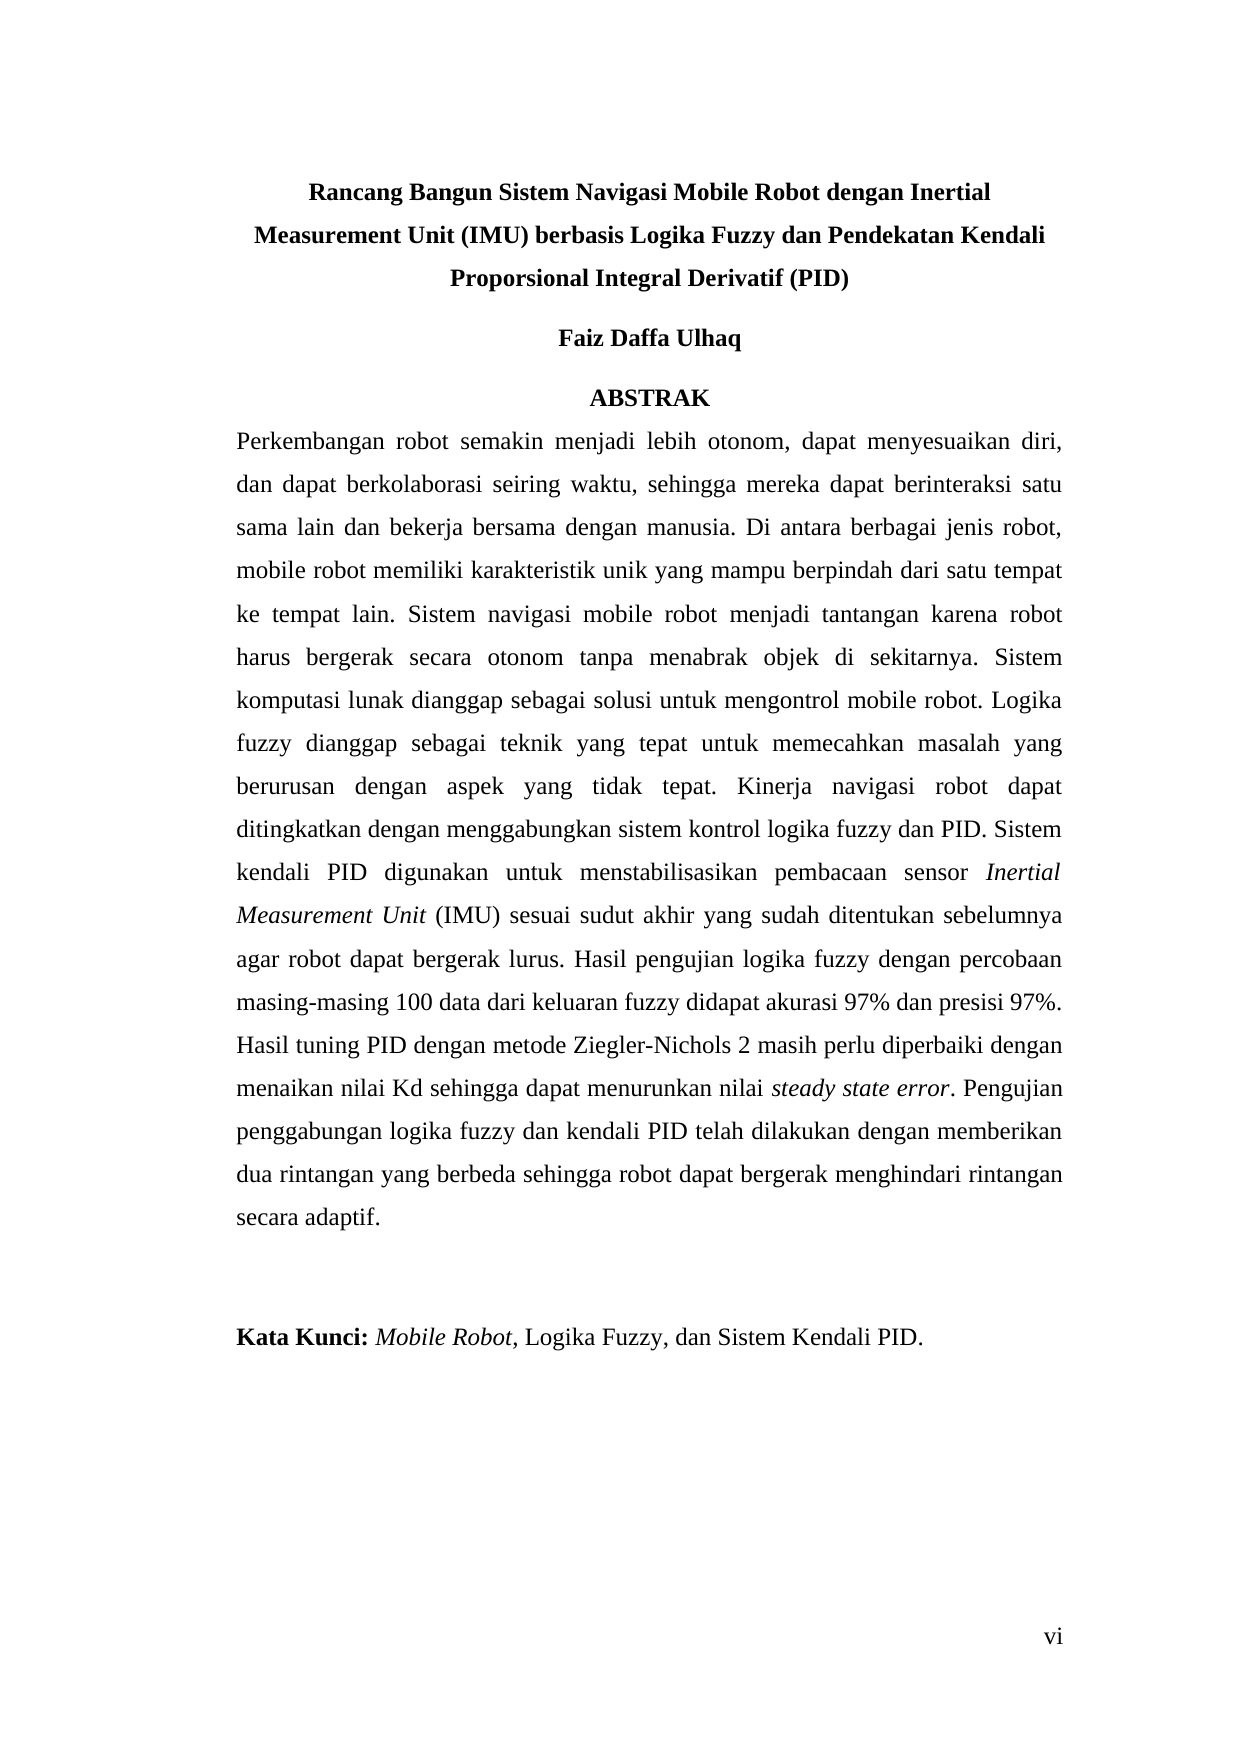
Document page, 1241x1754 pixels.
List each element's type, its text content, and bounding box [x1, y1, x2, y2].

subtitle ABSTRAK [236, 383, 1063, 412]
text Rancang Bangun Sistem Navigasi Mobile Robot dengan Inertial Measurement Unit (IMU) berbasis Logika Fuzzy dan Pendekatan Kendali Proporsional Integral Derivatif (PID) [236, 177, 1063, 292]
text Kata Kunci: Mobile Robot, Logika Fuzzy, dan Sistem Kendali PID. [236, 1322, 1063, 1351]
text Perkembangan robot semakin menjadi lebih otonom, dapat menyesuaikan diri, dan dapat berkolaborasi seiring waktu, sehingga mereka dapat berinteraksi satu sama lain dan bekerja bersama dengan manusia. Di antara berbagai jenis robot, mobile robot memiliki karakteristik unik yang mampu berpindah dari satu tempat ke tempat lain. Sistem navigasi mobile robot menjadi tantangan karena robot harus bergerak secara otonom tanpa menabrak objek di sekitarnya. Sistem komputasi lunak dianggap sebagai solusi untuk mengontrol mobile robot. Logika fuzzy dianggap sebagai teknik yang tepat untuk memecahkan masalah yang berurusan dengan aspek yang tidak tepat. Kinerja navigasi robot dapat ditingkatkan dengan menggabungkan sistem kontrol logika fuzzy dan PID. Sistem kendali PID digunakan untuk menstabilisasikan pembacaan sensor Inertial Measurement Unit (IMU) sesuai sudut akhir yang sudah ditentukan sebelumnya agar robot dapat bergerak lurus. Hasil pengujian logika fuzzy dengan percobaan masing-masing 100 data dari keluaran fuzzy didapat akurasi 97% dan presisi 97%. Hasil tuning PID dengan metode Ziegler-Nichols 2 masih perlu diperbaiki dengan menaikan nilai Kd sehingga dapat menurunkan nilai steady state error. Pengujian penggabungan logika fuzzy dan kendali PID telah dilakukan dengan memberikan dua rintangan yang berbeda sehingga robot dapat bergerak menghindari rintangan secara adaptif. [236, 426, 1063, 1231]
text Faiz Daffa Ulhaq [236, 323, 1063, 352]
